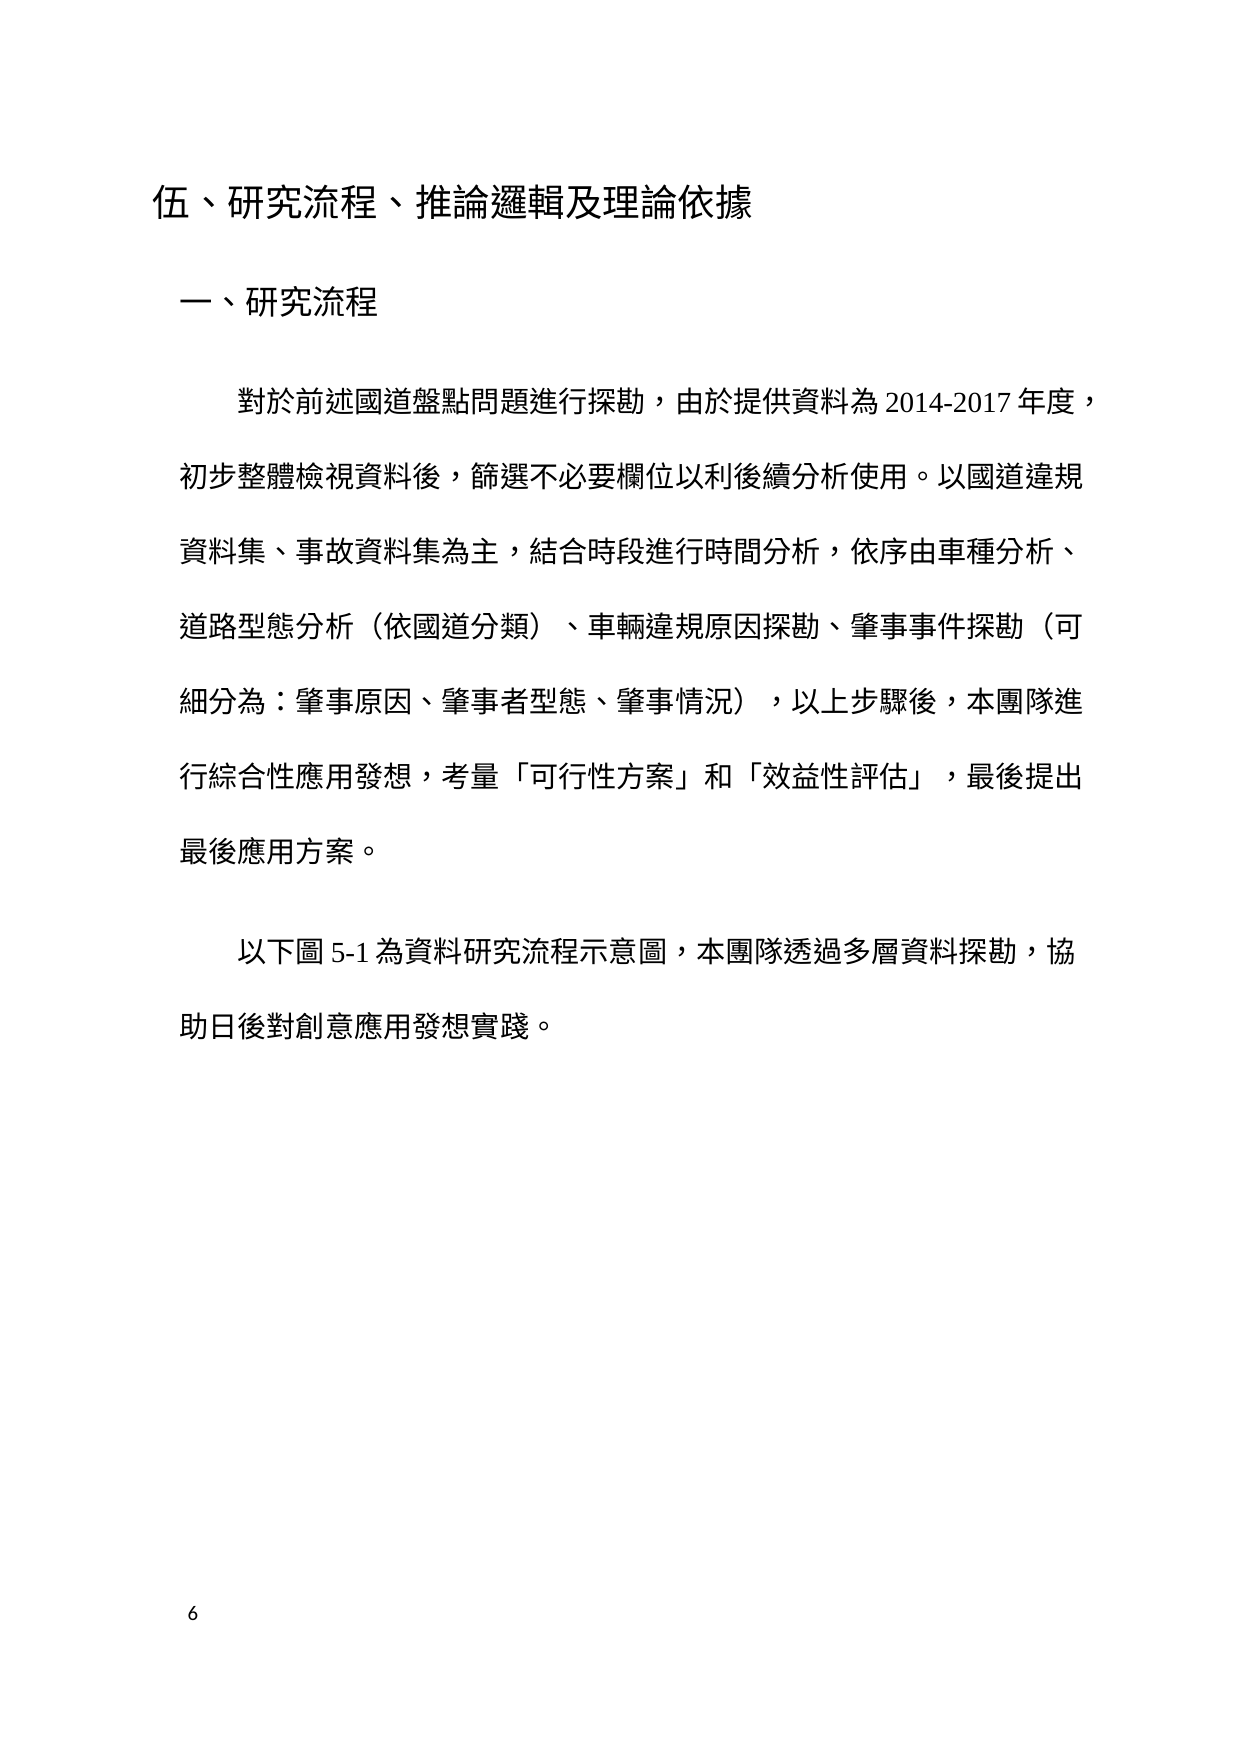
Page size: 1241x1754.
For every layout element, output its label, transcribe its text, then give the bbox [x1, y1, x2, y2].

text 以下圖5-1為資料研究流程示意圖，本團隊透過多層資料探勘，協助日後對創意應用發想實踐。 [179, 912, 1103, 1062]
text 一、研究流程 [179, 262, 1053, 337]
text 對於前述國道盤點問題進行探勘，由於提供資料為2014-2017年度，初步整體檢視資料後，篩選不必要欄位以利後續分析使用。以國道違規資料集、事故資料集為主，結合時段進行時間分析，依序由車種分析、道路型態分析（依國道分類）、車輛違規原因探勘、肇事事件探勘（可細分為：肇事原因、肇事者型態、肇事情況），以上步驟後，本團隊進行綜合性應用發想，考量「可行性方案」和「效益性評估」，最後提出最後應用方案。 [179, 362, 1103, 887]
text 伍、研究流程、推論邏輯及理論依據 [153, 162, 1053, 237]
